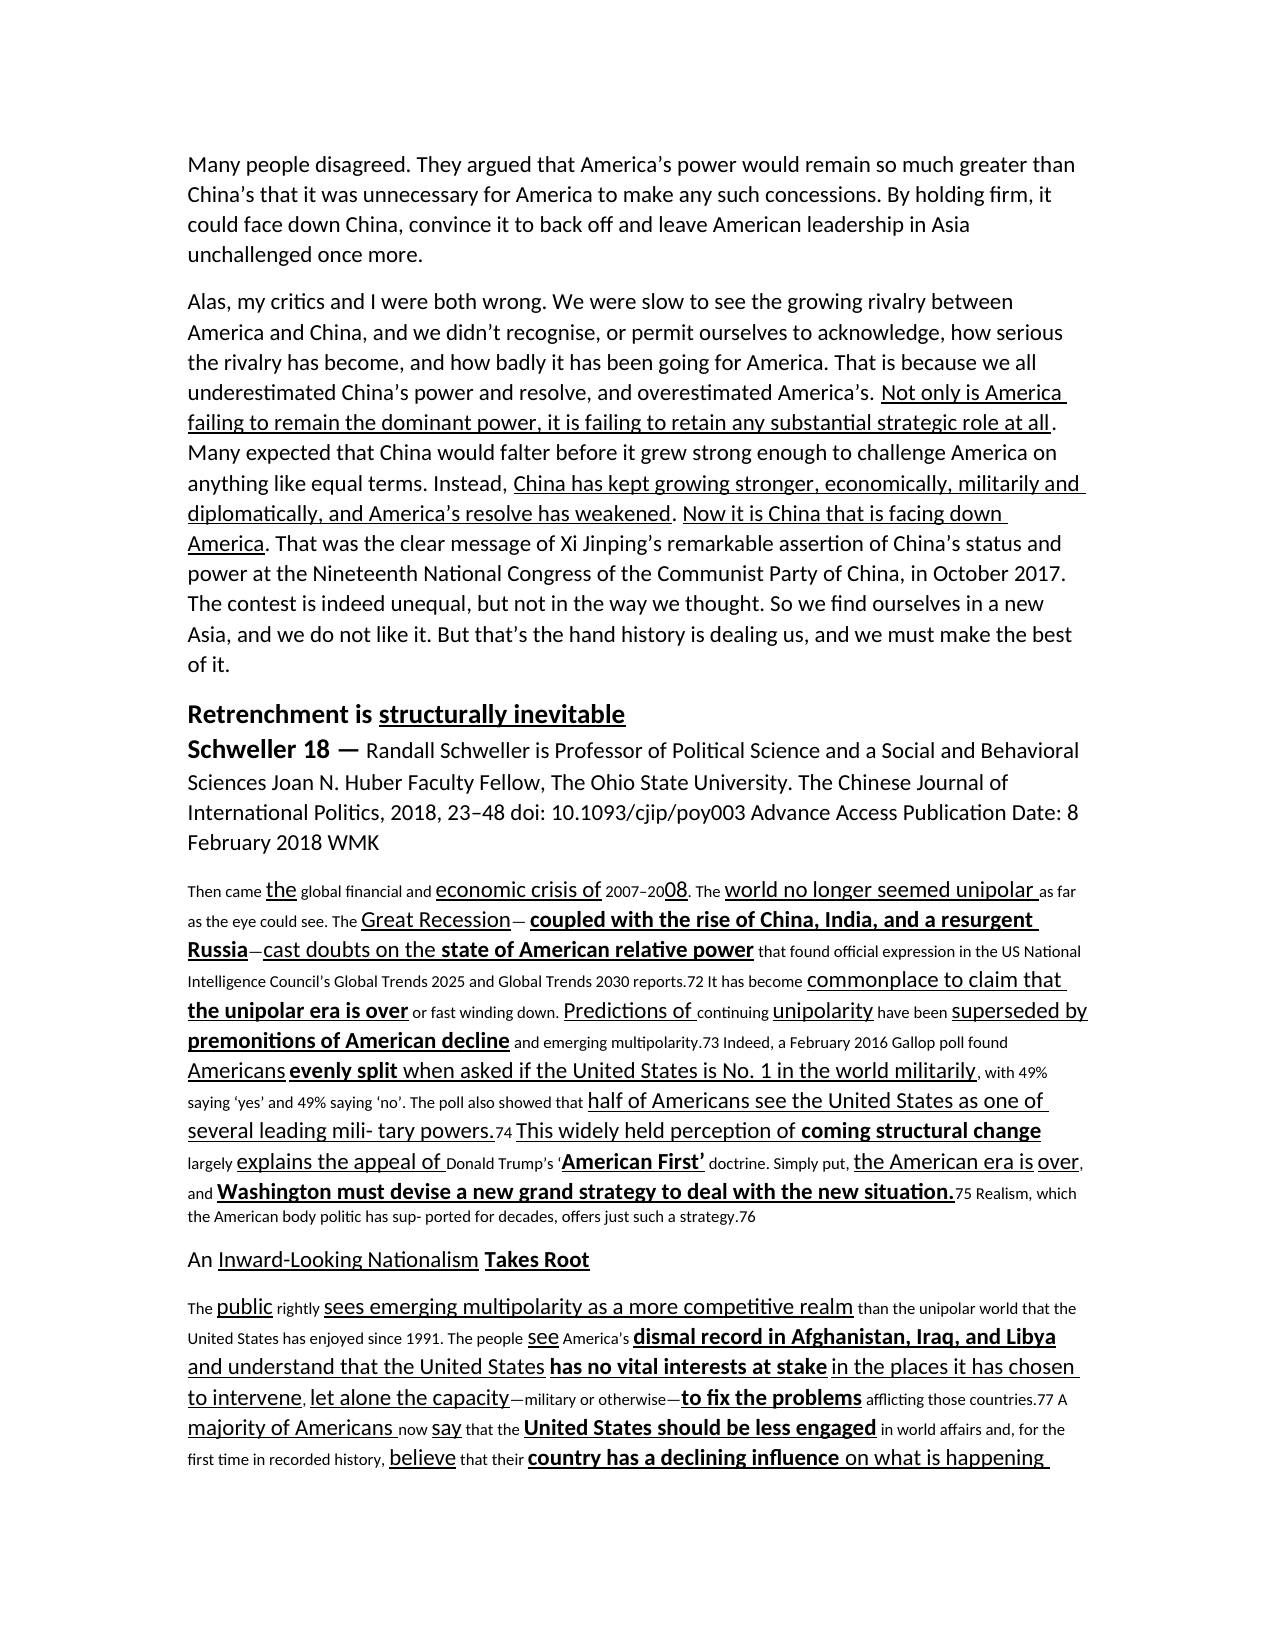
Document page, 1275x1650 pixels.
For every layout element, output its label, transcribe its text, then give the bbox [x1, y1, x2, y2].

text Alas, my critics and I were both wrong. We were slow to see the growing rivalry between America and China, and we didn’t recognise, or permit ourselves to acknowledge, how serious the rivalry has become, and how badly it has been going for America. That is because we all underestimated China’s power and resolve, and overestimated America’s. Not only is America failing to remain the dominant power, it is failing to retain any substantial strategic role at all. Many expected that China would falter before it grew strong enough to challenge America on anything like equal terms. Instead, China has kept growing stronger, economically, militarily and diplomatically, and America’s resolve has weakened. Now it is China that is facing down America. That was the clear message of Xi Jinping’s remarkable assertion of China’s status and power at the Nineteenth National Congress of the Communist Party of China, in October 2017. The contest is indeed unequal, but not in the way we thought. So we find ourselves in a new Asia, and we do not like it. But that’s the hand history is dealing us, and we must make the best of it. [187, 287, 1087, 678]
text An Inward-Looking Nationalism Takes Root [187, 1245, 1087, 1273]
text Many people disagreed. They argued that America’s power would remain so much greater than China’s that it was unnecessary for America to make any such concessions. By holding firm, it could face down China, convince it to back off and leave American leadership in Asia unchallenged once more. [187, 150, 1087, 269]
subtitle Retrenchment is structurally inevitable [187, 697, 1087, 730]
text Then came the global financial and economic crisis of 2007–2008. The world no longer seemed unipolar as far as the eye could see. The Great Recession— coupled with the rise of China, India, and a resurgent Russia—cast doubts on the state of American relative power that found official expression in the US National Intelligence Council’s Global Trends 2025 and Global Trends 2030 reports.72 It has become commonplace to claim that the unipolar era is over or fast winding down. Predictions of continuing unipolarity have been superseded by premonitions of American decline and emerging multipolarity.73 Indeed, a February 2016 Gallop poll found Americans evenly split when asked if the United States is No. 1 in the world militarily, with 49% saying ‘yes’ and 49% saying ‘no’. The poll also showed that half of Americans see the United States as one of several leading mili- tary powers.74 This widely held perception of coming structural change largely explains the appeal of Donald Trump’s ‘American First’ doctrine. Simply put, the American era is over, and Washington must devise a new grand strategy to deal with the new situation.75 Realism, which the American body politic has sup- ported for decades, offers just such a strategy.76 [187, 875, 1087, 1227]
text Schweller 18 — Randall Schweller is Professor of Political Science and a Social and Behavioral Sciences Joan N. Huber Faculty Fellow, The Ohio State University. The Chinese Journal of International Politics, 2018, 23–48 doi: 10.1093/cjip/poy003 Advance Access Publication Date: 8 February 2018 WMK [187, 732, 1087, 856]
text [187, 1292, 1087, 1471]
